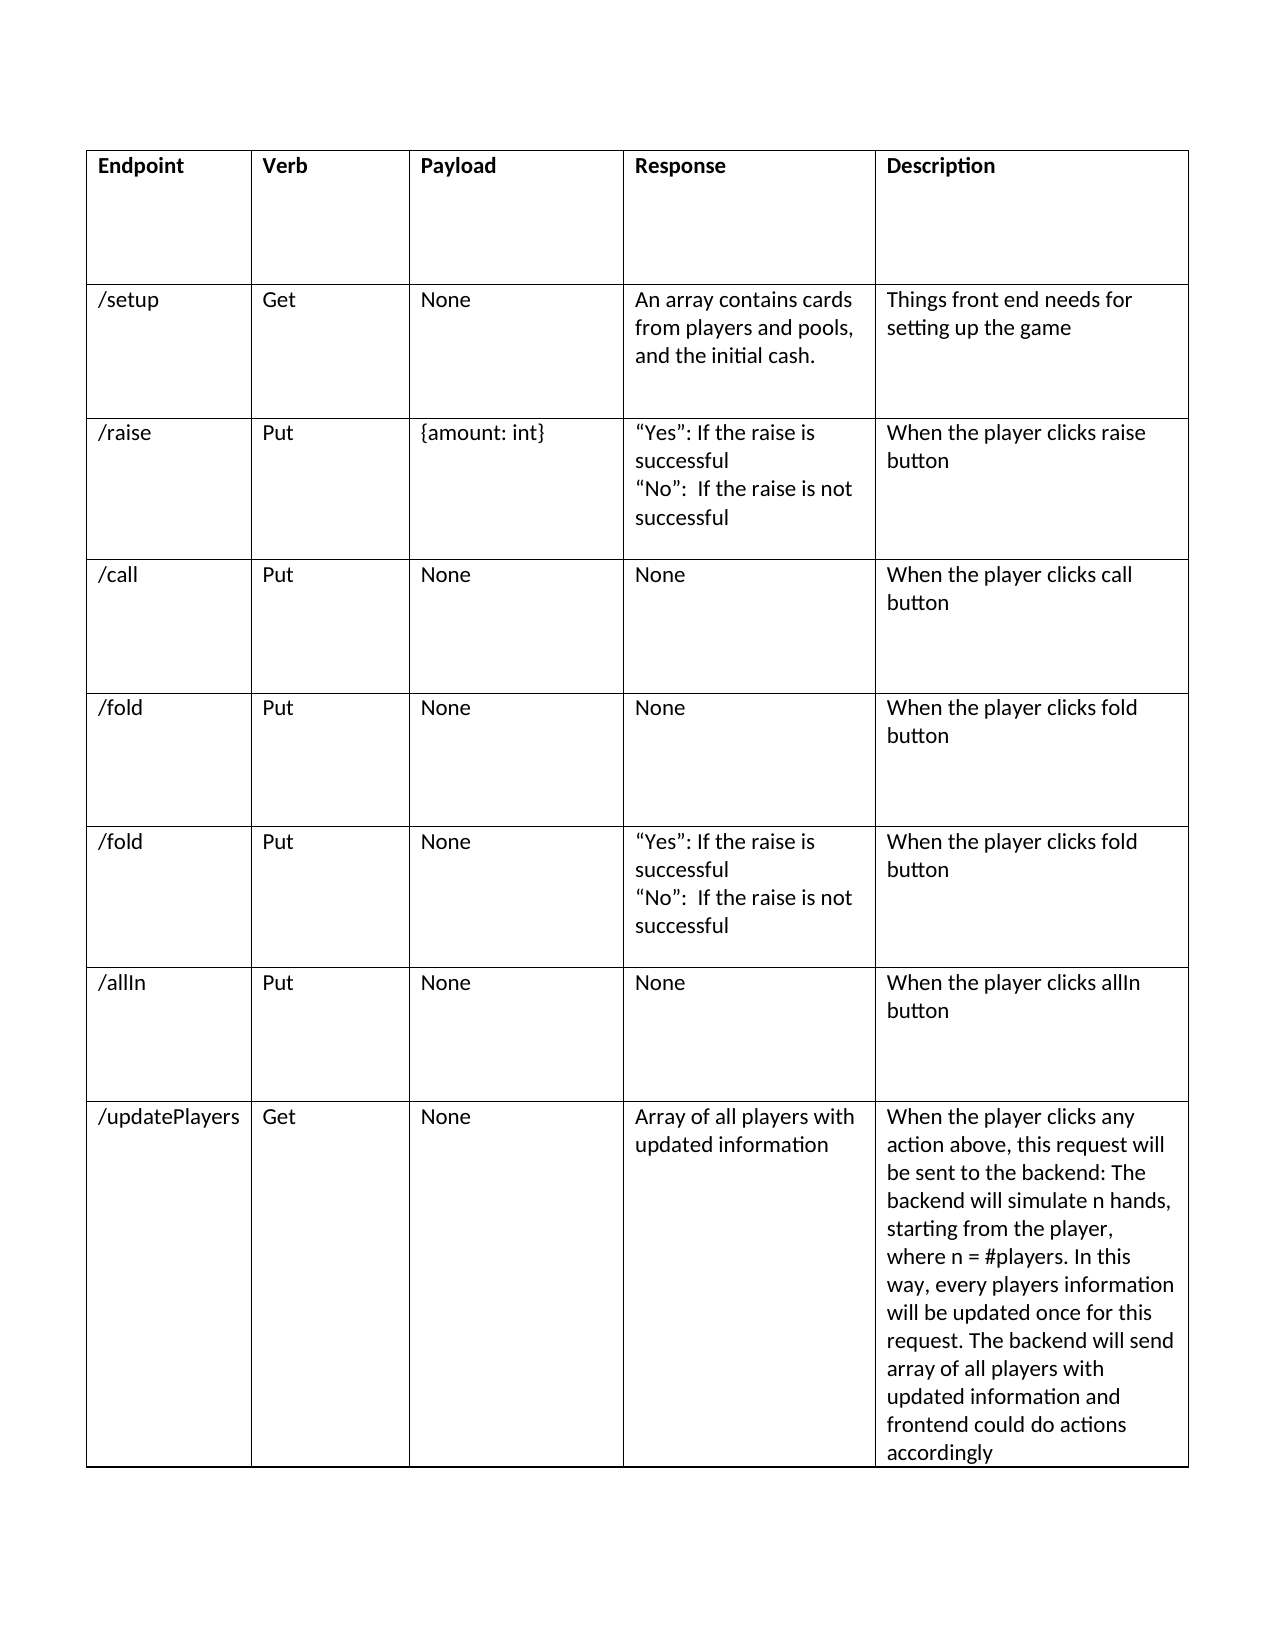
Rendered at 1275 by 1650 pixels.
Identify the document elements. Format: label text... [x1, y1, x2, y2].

table_cell None [624, 560, 875, 692]
table_header Verb [252, 151, 409, 284]
table_cell “Yes”: If the raise is successful “No”: If the raise is not successful [624, 827, 875, 967]
table_cell None [624, 694, 875, 826]
table_cell /updatePlayers [87, 1102, 251, 1466]
table_cell None [410, 560, 623, 692]
table_cell “Yes”: If the raise is successful “No”: If the raise is not successful [624, 419, 875, 559]
table_cell None [410, 285, 623, 417]
table_cell None [410, 827, 623, 967]
table_cell Put [252, 419, 409, 559]
table_cell None [410, 1102, 623, 1466]
table_cell Things front end needs for setting up the game [876, 285, 1188, 417]
table_cell /fold [87, 827, 251, 967]
table_cell /fold [87, 694, 251, 826]
table_cell /call [87, 560, 251, 692]
table_cell Put [252, 560, 409, 692]
table_header Response [624, 151, 875, 284]
table_cell /allIn [87, 968, 251, 1101]
table_cell {amount: int} [410, 419, 623, 559]
table_cell When the player clicks allIn button [876, 968, 1188, 1101]
table_header Endpoint [87, 151, 251, 284]
table_cell Put [252, 694, 409, 826]
table_cell /raise [87, 419, 251, 559]
table_header Description [876, 151, 1188, 284]
table_cell Get [252, 285, 409, 417]
table_cell When the player clicks call button [876, 560, 1188, 692]
table_cell An array contains cards from players and pools, and the initial cash. [624, 285, 875, 417]
table_cell When the player clicks raise button [876, 419, 1188, 559]
table_header Payload [410, 151, 623, 284]
table_cell /setup [87, 285, 251, 417]
table_cell None [410, 694, 623, 826]
table_cell Array of all players with updated information [624, 1102, 875, 1466]
table_cell Put [252, 968, 409, 1101]
table_cell None [624, 968, 875, 1101]
table_cell Get [252, 1102, 409, 1466]
table_cell When the player clicks any action above, this request will be sent to the backend: The backend will simulate n hands, starting from the player, where n = #players. In this way, every players information will be updated once for this request. The backend will send array of all players with updated information and frontend could do actions accordingly [876, 1102, 1188, 1466]
table_cell Put [252, 827, 409, 967]
table_cell When the player clicks fold button [876, 694, 1188, 826]
table_cell None [410, 968, 623, 1101]
table_cell When the player clicks fold button [876, 827, 1188, 967]
